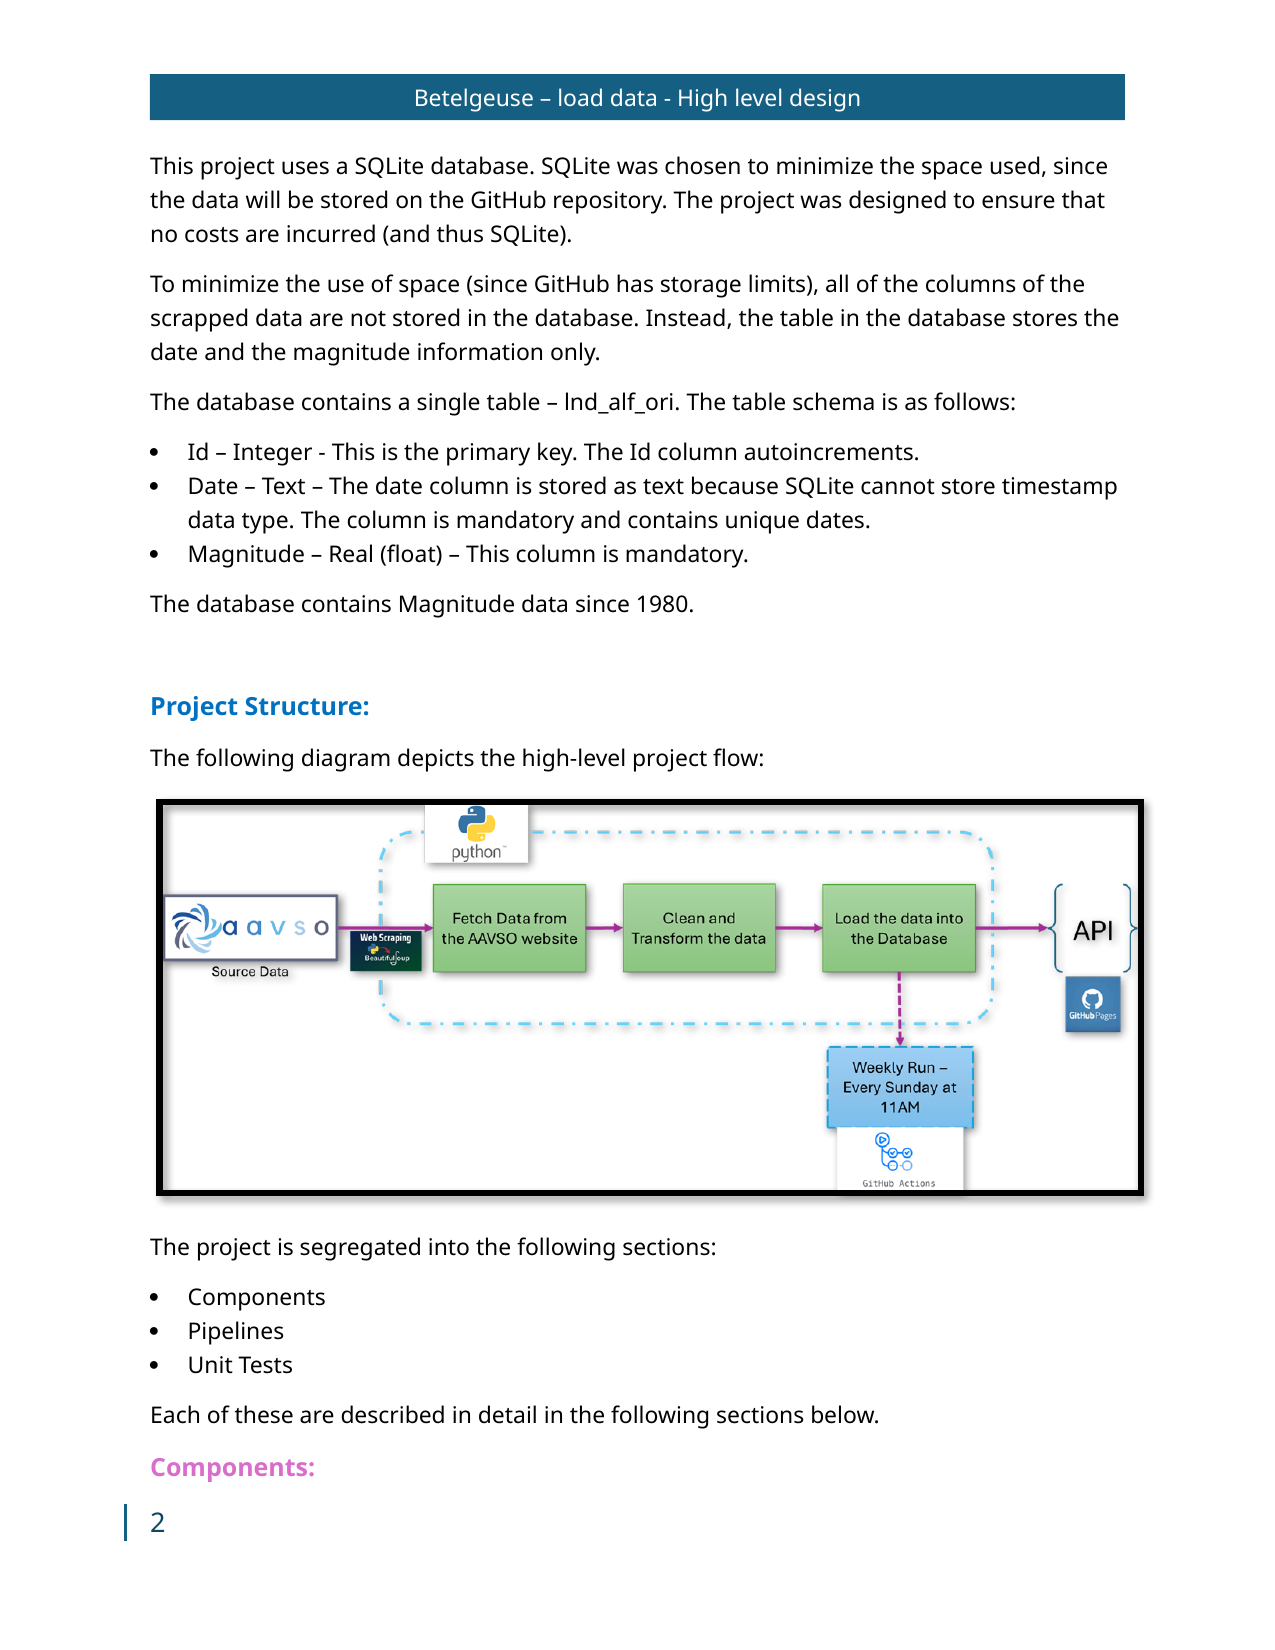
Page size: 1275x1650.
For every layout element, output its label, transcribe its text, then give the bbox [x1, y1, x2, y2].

list Magnitude – Real (float) – This column is mandatory. [150, 537, 1125, 569]
text The project is segregated into the following sections: [150, 1231, 1125, 1262]
list Components [150, 1281, 1125, 1312]
text This project uses a SQLite database. SQLite was chosen to minimize the space used, since the data will be stored on the GitHub repository. The project was designed to ensure that no costs are incurred (and thus SQLite). [150, 150, 1125, 249]
list Id – Integer - This is the primary key. The Id column autoincrements. [150, 436, 1125, 467]
list Date – Text – The date column is stored as text because SQLite cannot store timestamp data type. The column is mandatory and contains unique dates. [150, 470, 1125, 535]
list Unit Tests [150, 1348, 1125, 1380]
text Components: [150, 1449, 1125, 1483]
list Pipelines [150, 1315, 1125, 1346]
picture [163, 805, 1138, 1190]
text The database contains a single table – lnd_alf_ori. The table schema is as follows: [150, 386, 1125, 417]
text The following diagram depicts the high-level project flow: [150, 742, 1125, 773]
text The database contains Magnitude data since 1980. [150, 588, 1125, 619]
text Project Structure: [150, 689, 1125, 723]
text To minimize the use of space (since GitHub has storage limits), all of the columns of the scrapped data are not stored in the database. Instead, the table in the database stores the date and the magnitude information only. [150, 268, 1125, 367]
text Each of these are described in detail in the following sections below. [150, 1399, 1125, 1430]
